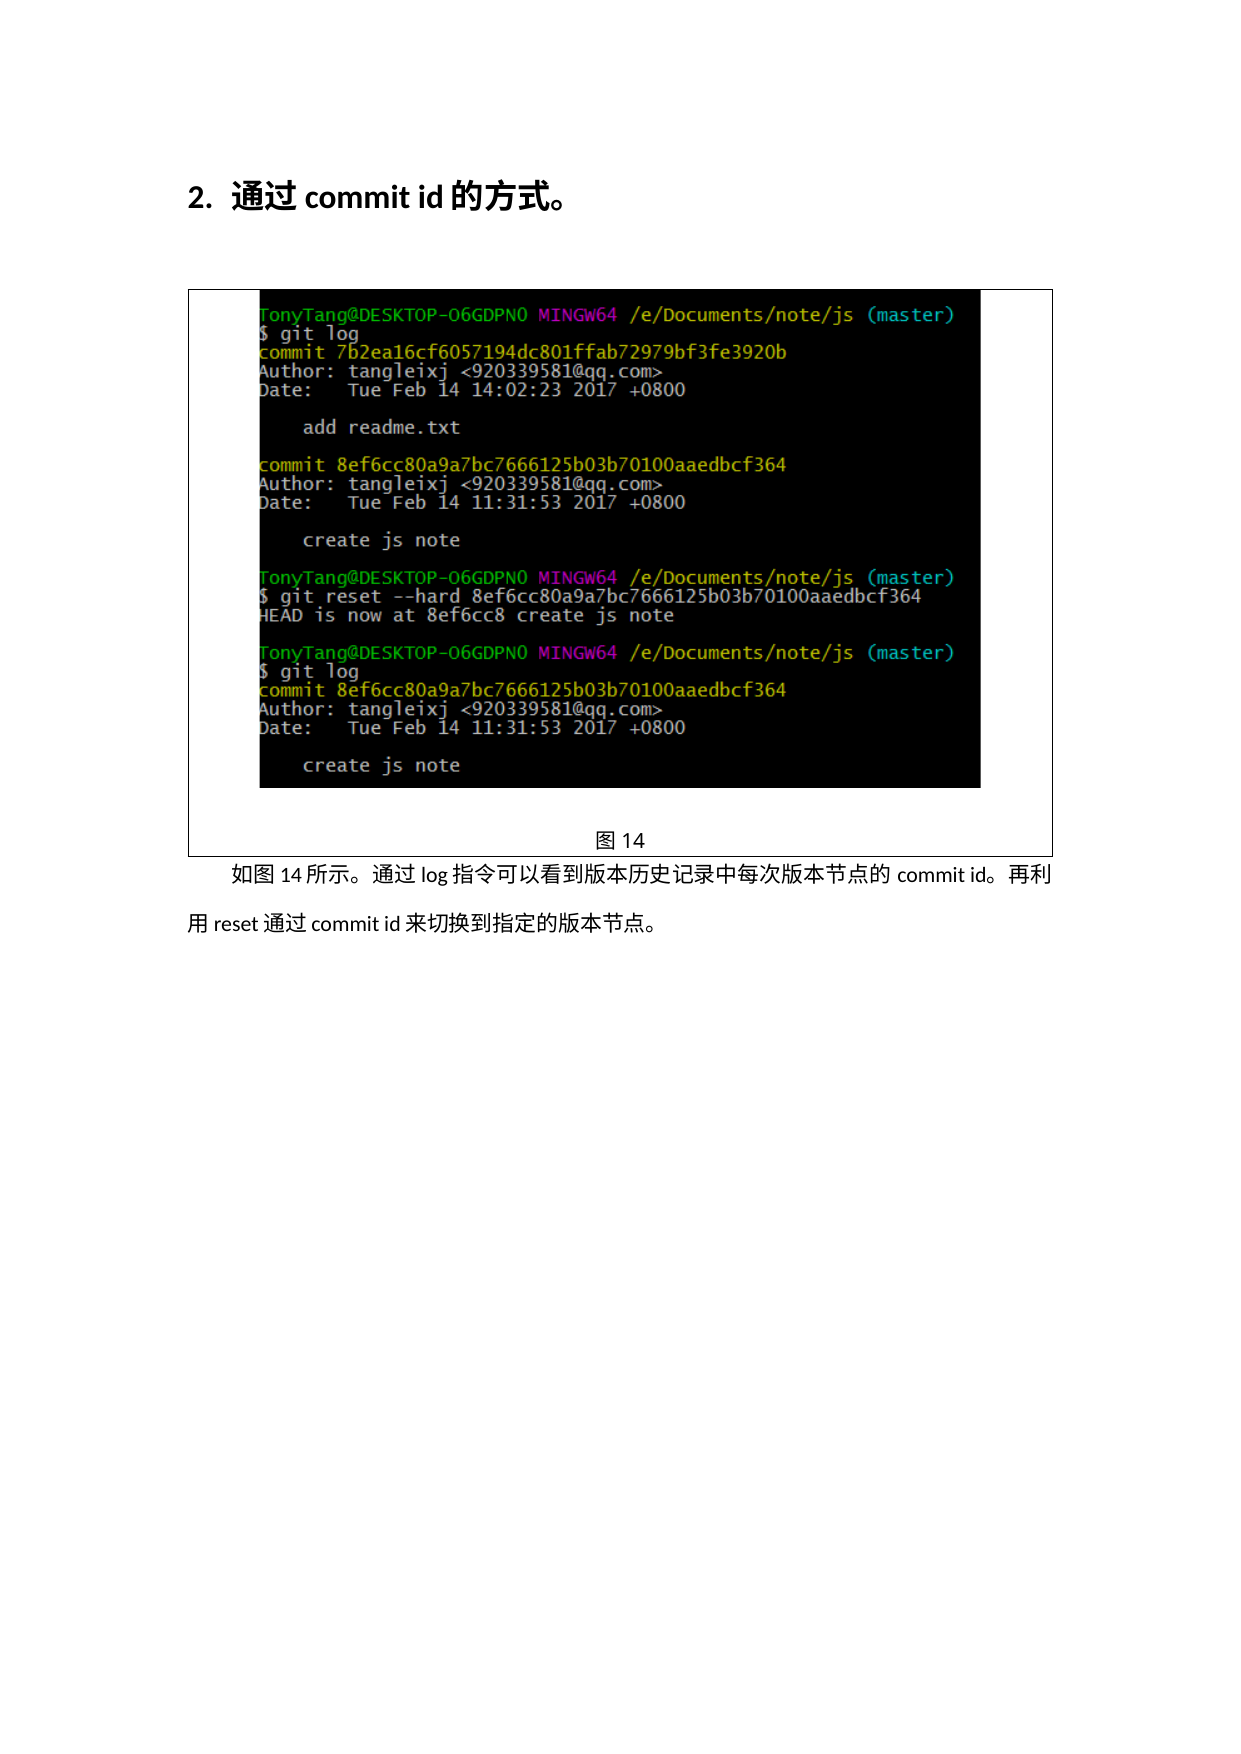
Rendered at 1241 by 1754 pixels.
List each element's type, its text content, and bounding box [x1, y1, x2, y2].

picture [259, 290, 981, 788]
text 如图14所示。通过log指令可以看到版本历史记录中每次版本节点的commit id。再利用reset通过commit id来切换到指定的版本节点。 [187, 857, 1053, 938]
table_header 图 14 [189, 290, 1052, 856]
subtitle 通过commit id的方式。 [187, 162, 1053, 227]
